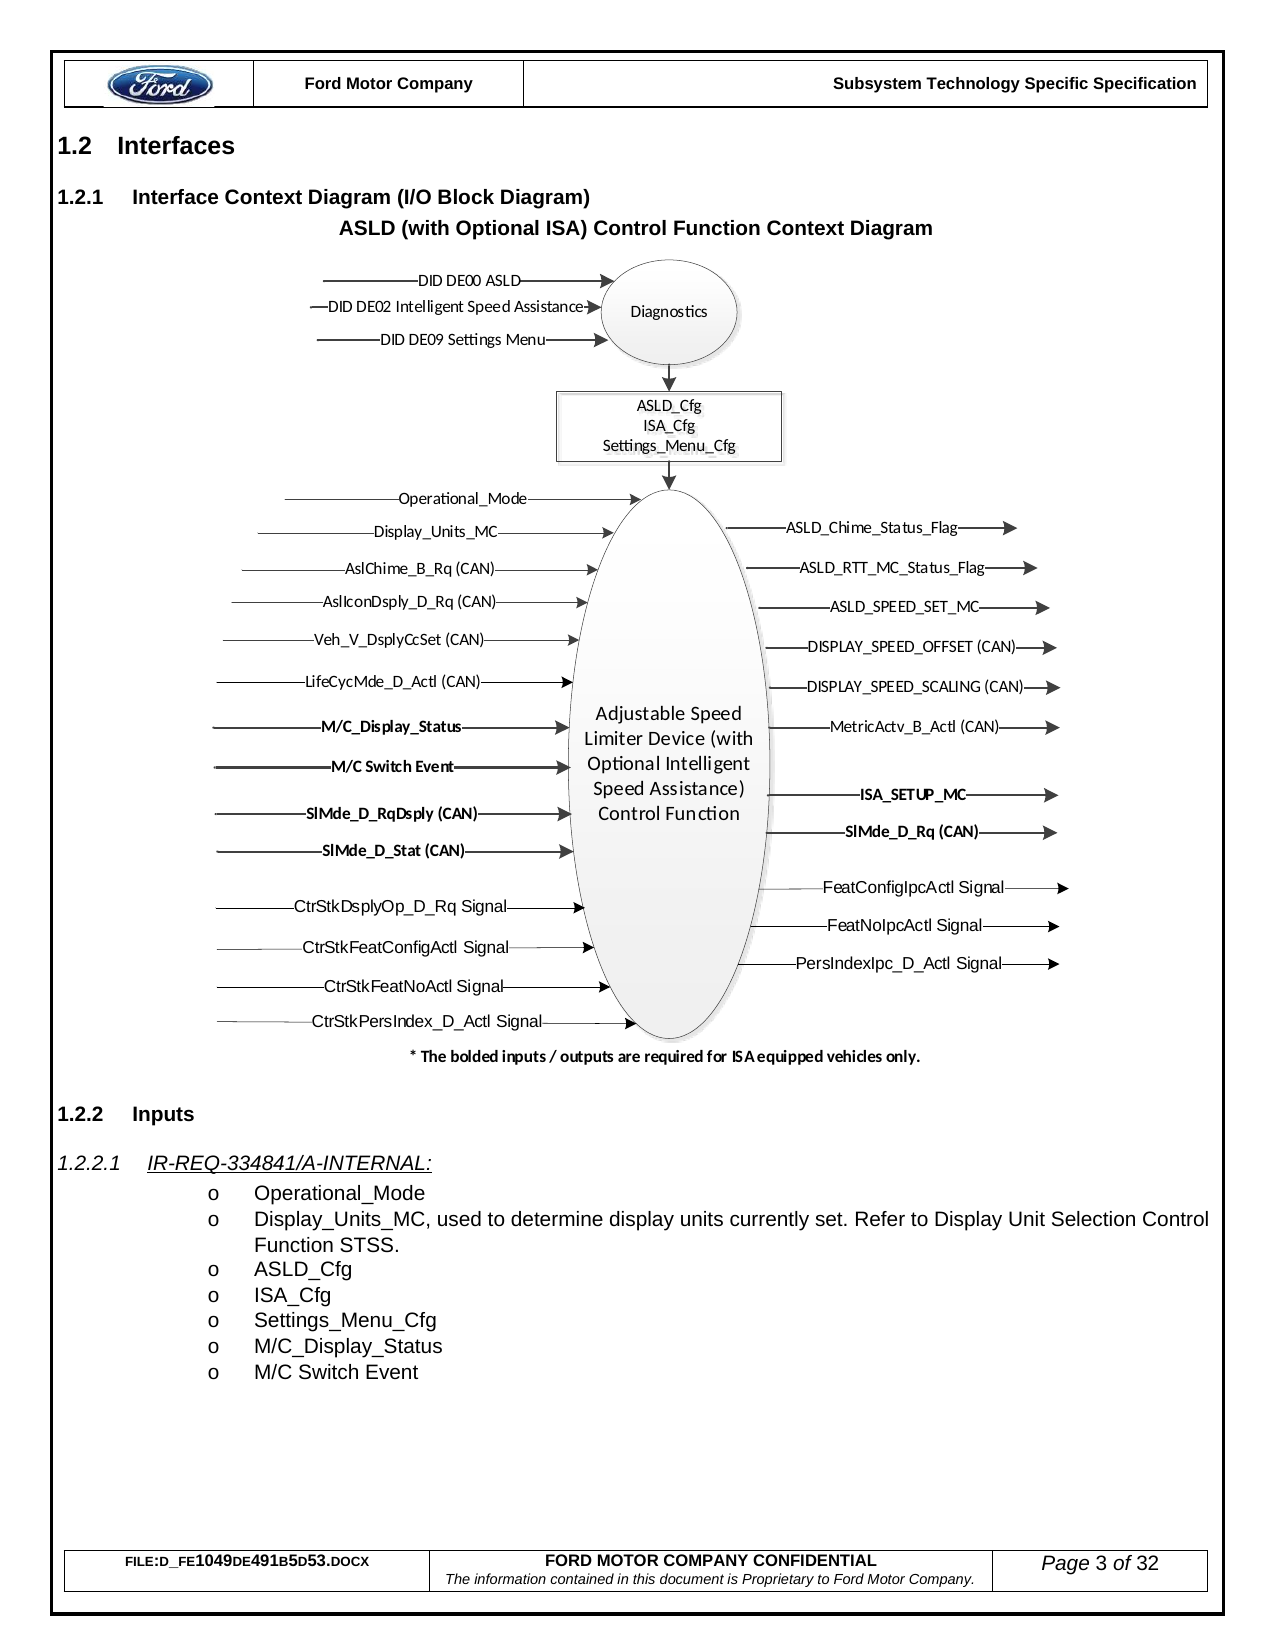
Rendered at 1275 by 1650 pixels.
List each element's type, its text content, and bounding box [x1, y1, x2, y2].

list Operational_Mode [207, 1181, 1215, 1207]
list M/C_Display_Status [207, 1334, 1215, 1360]
list M/C Switch Event [207, 1360, 1215, 1386]
subtitle Interface Context Diagram (I/O Block Diagram) [57, 185, 1215, 209]
subtitle IR-REQ-334841/A-INTERNAL: [57, 1151, 1215, 1175]
subtitle Inputs [57, 1102, 1215, 1126]
list ISA_Cfg [207, 1282, 1215, 1308]
picture [103, 61, 215, 107]
list Display_Units_MC, used to determine display units currently set. Refer to Display Unit Selection Control Function STSS. [207, 1207, 1215, 1257]
subtitle Interfaces [57, 131, 1215, 160]
list ASLD_Cfg [207, 1257, 1215, 1282]
text ASLD (with Optional ISA) Control Function Context Diagram [57, 215, 1215, 239]
list Settings_Menu_Cfg [207, 1308, 1215, 1334]
